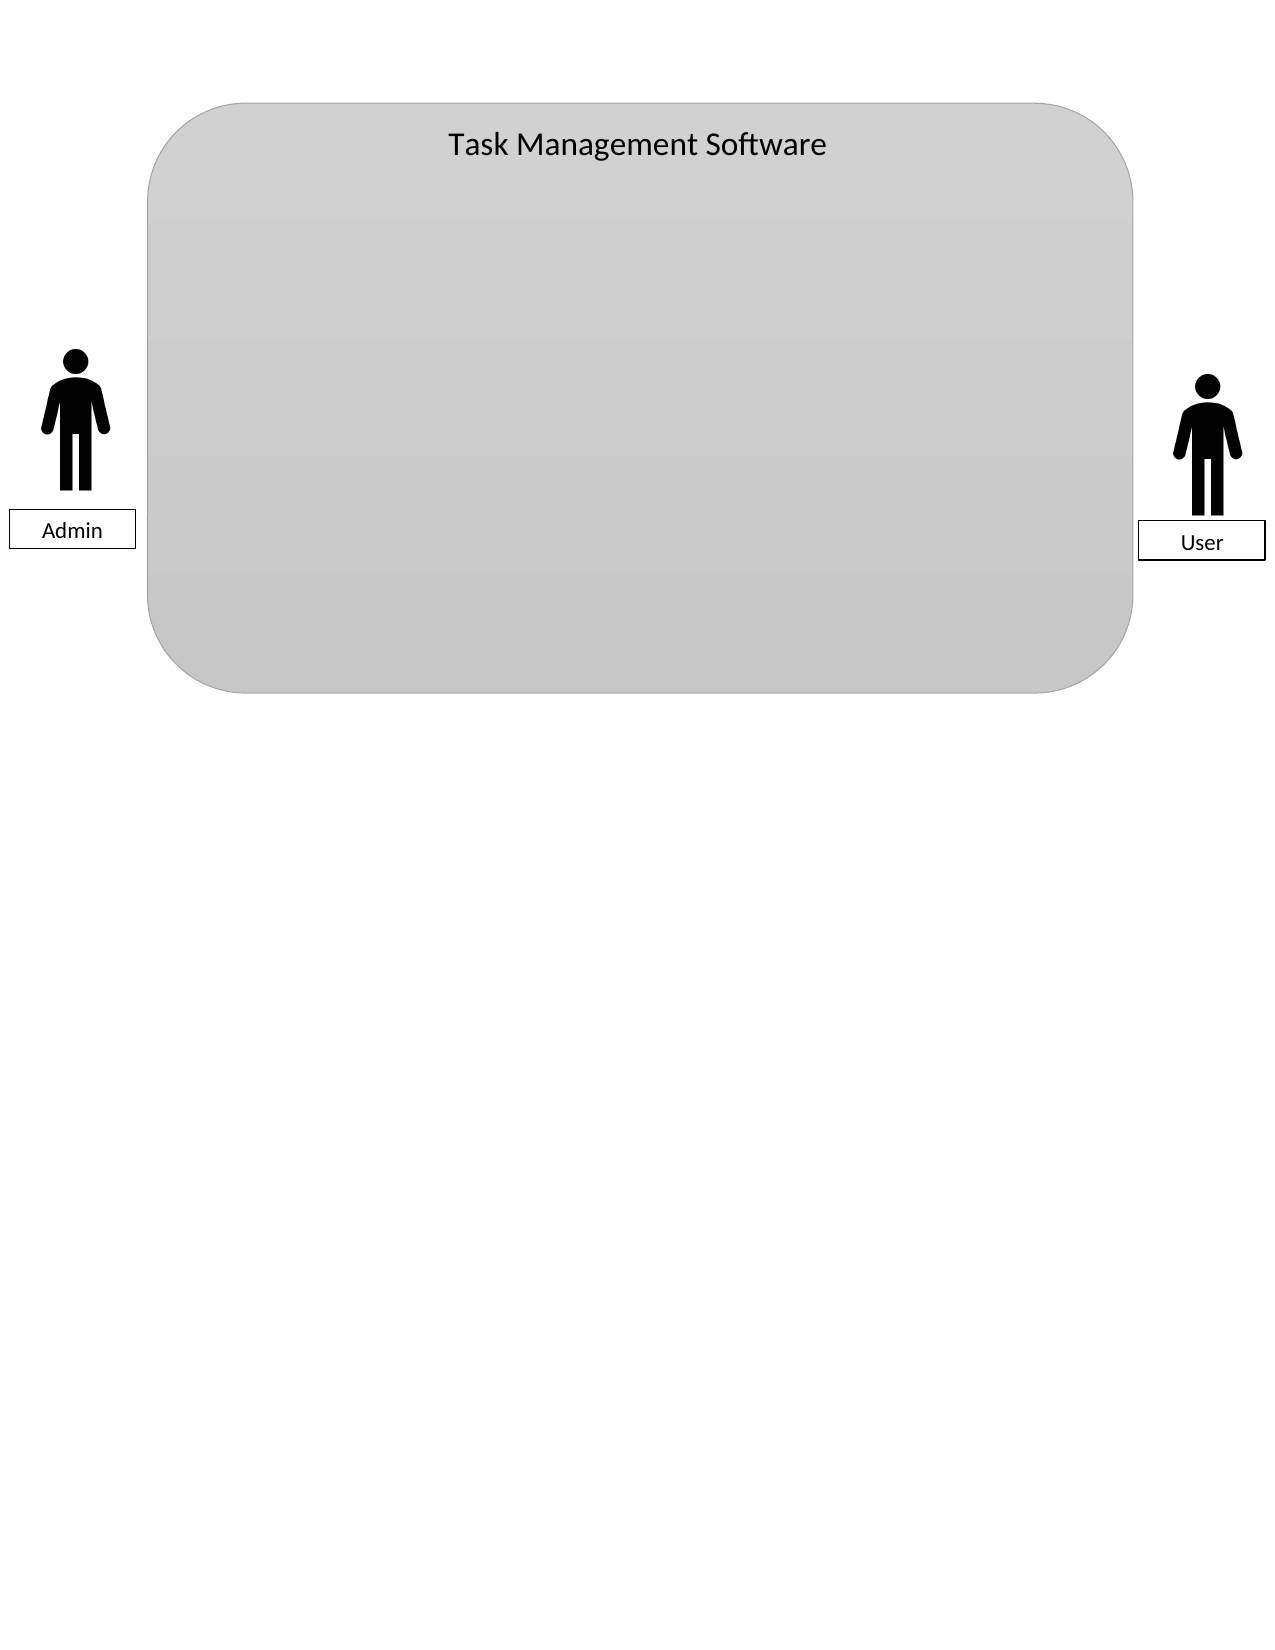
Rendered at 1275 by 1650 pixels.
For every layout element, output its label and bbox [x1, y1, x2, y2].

picture [1132, 369, 1275, 520]
picture [0, 344, 150, 495]
